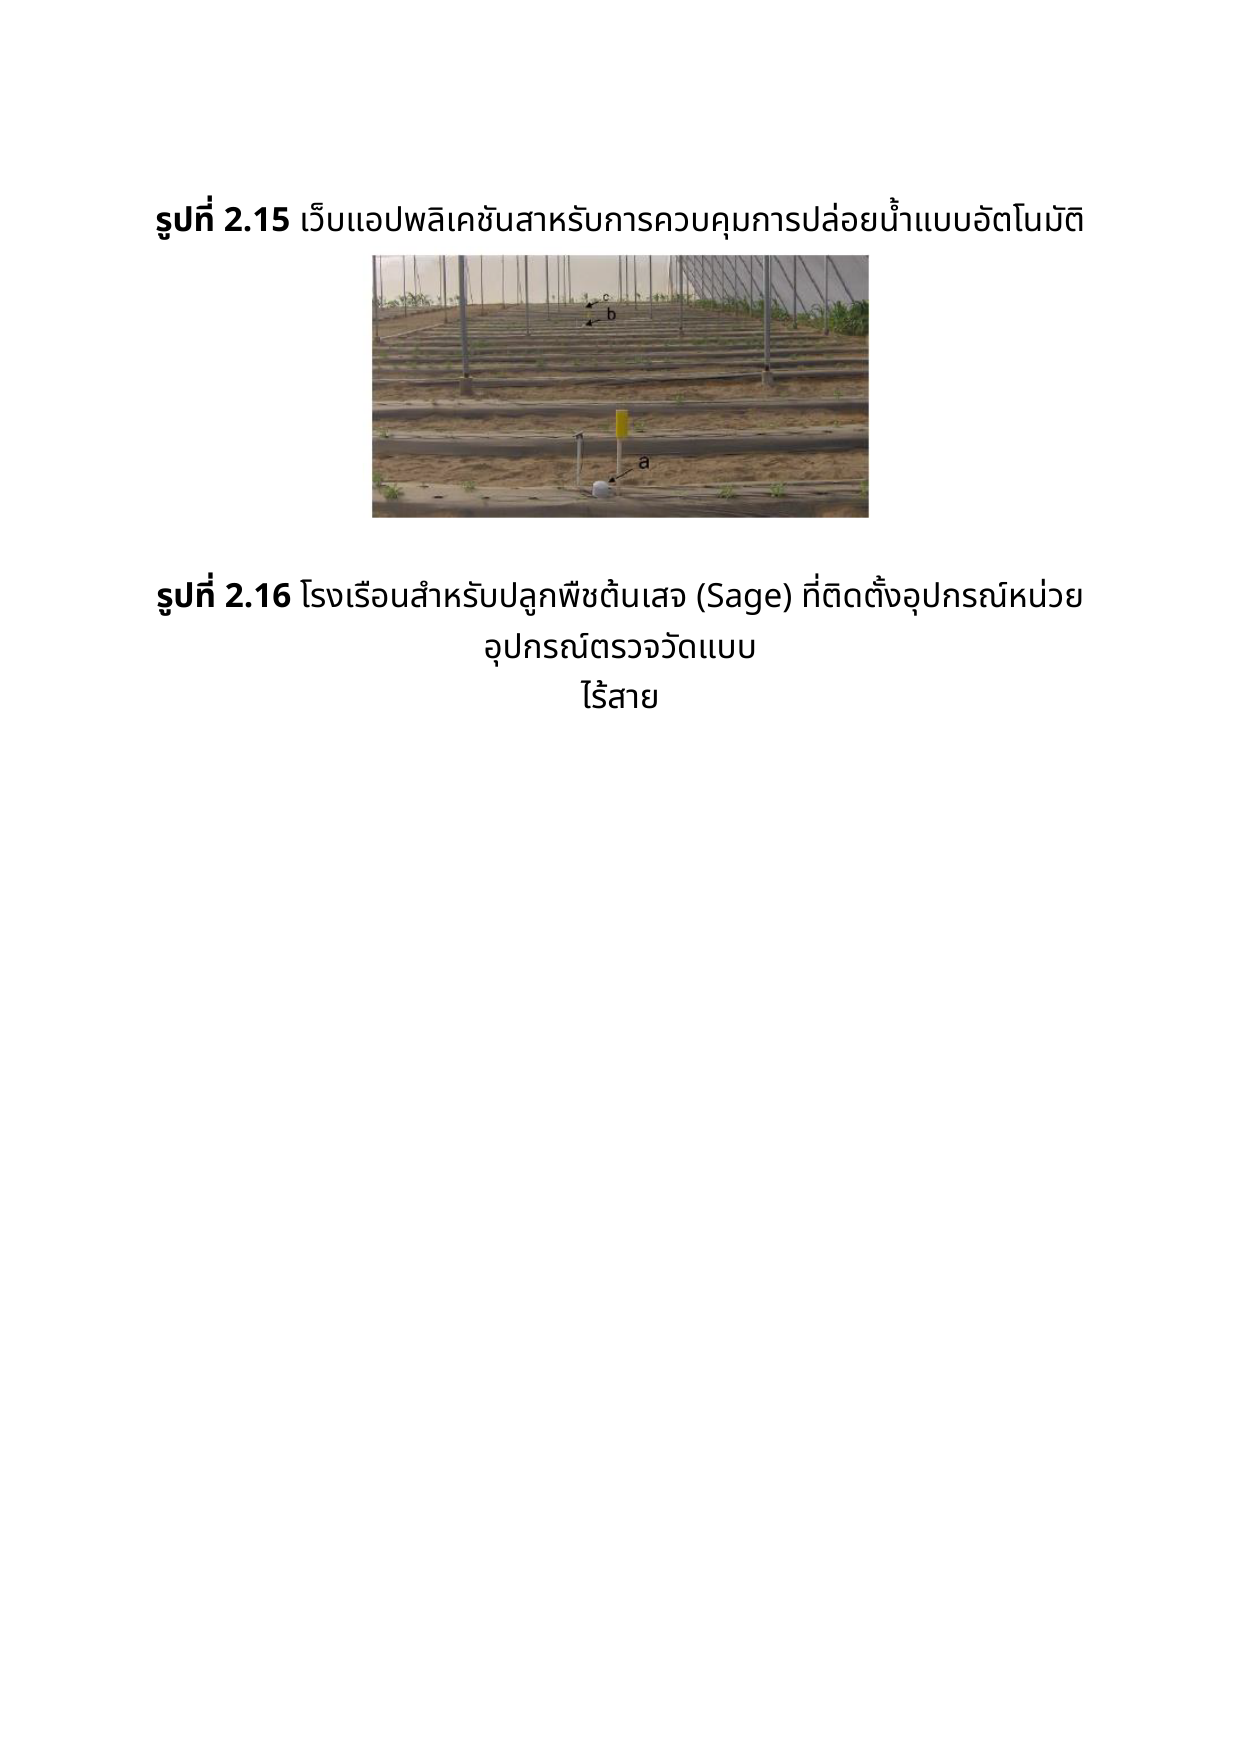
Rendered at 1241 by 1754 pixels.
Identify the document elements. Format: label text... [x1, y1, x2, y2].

text ไร้สาย [150, 673, 1090, 723]
text รูปที่ 2.15 เว็บแอปพลิเคชันสาหรับการควบคุมการปล่อยน้ำแบบอัตโนมัติ [150, 195, 1090, 246]
text รูปที่ 2.16 โรงเรือนสำหรับปลูกพืชต้นเสจ (Sage) ที่ติดตั้งอุปกรณ์หน่วยอุปกรณ์ตรวจวัดแบบ [150, 572, 1090, 673]
